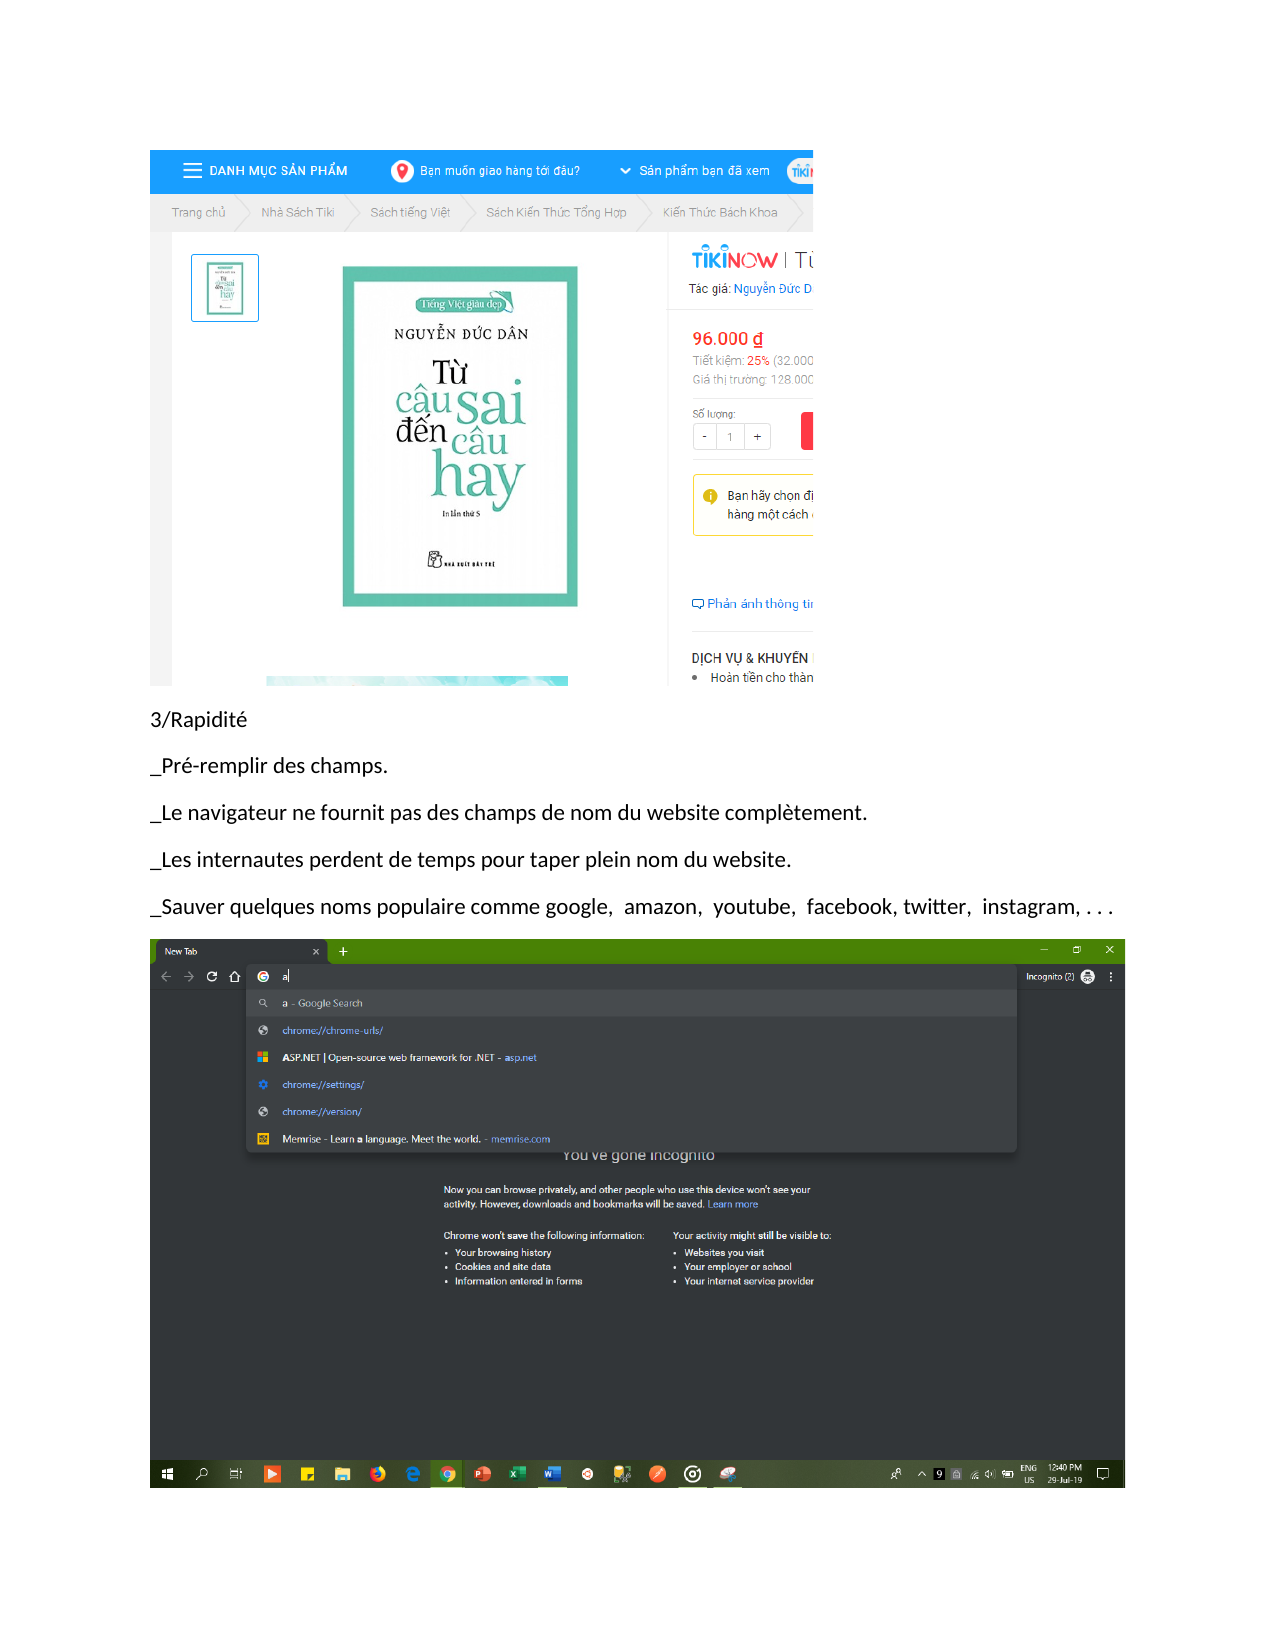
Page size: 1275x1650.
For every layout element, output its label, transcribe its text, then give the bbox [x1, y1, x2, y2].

picture [150, 150, 814, 686]
text _Sauver quelques noms populaire comme google, amazon, youtube, facebook, twitter, instagram, . . . [150, 892, 1125, 920]
text _Les internautes perdent de temps pour taper plein nom du website. [150, 845, 1125, 873]
text 3/Rapidité [150, 705, 1125, 733]
text _Le navigateur ne fournit pas des champs de nom du website complètement. [150, 798, 1125, 827]
picture [150, 939, 1125, 1488]
text _Pré-remplir des champs. [150, 752, 1125, 780]
